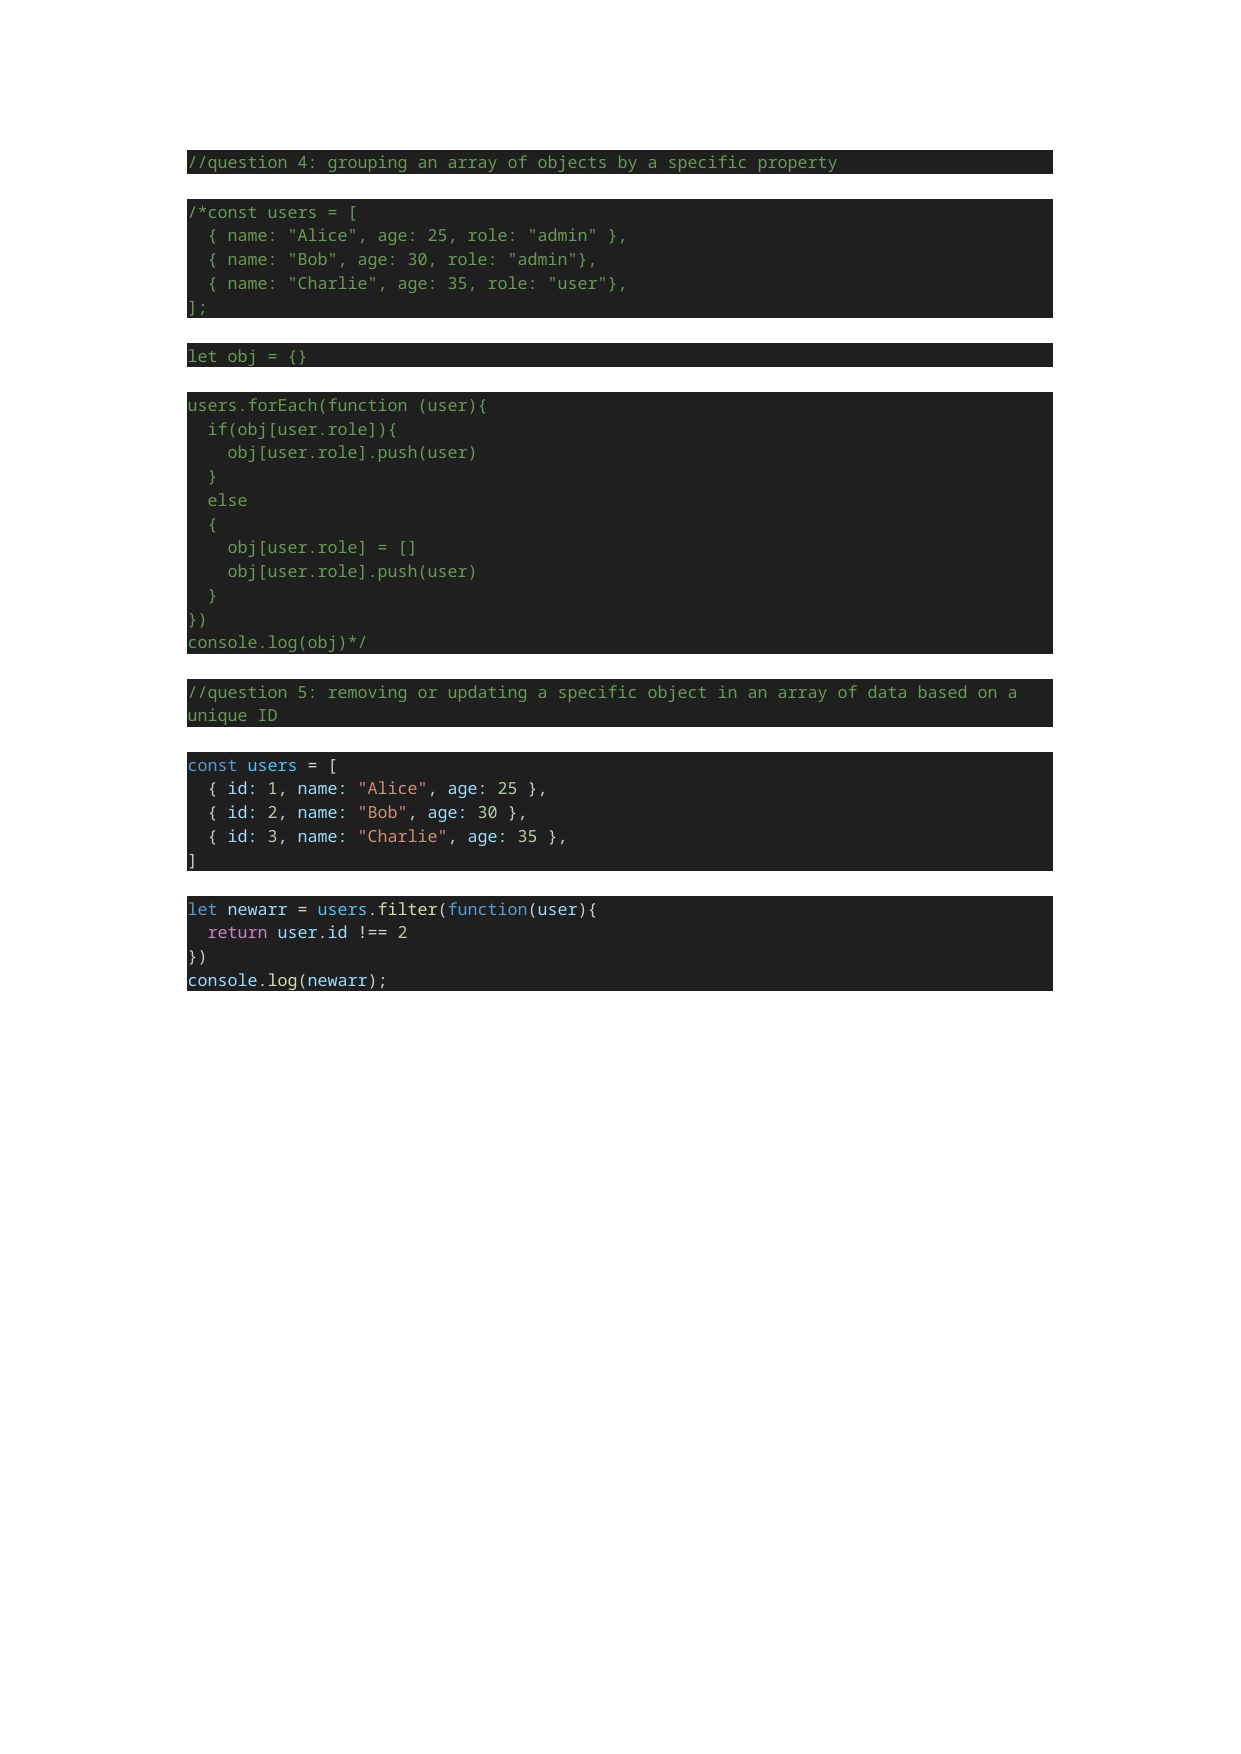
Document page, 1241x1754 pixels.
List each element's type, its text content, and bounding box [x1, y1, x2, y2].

text { id: 3, name: "Charlie", age: 35 }, [187, 823, 1053, 847]
text obj[user.role].push(user) [187, 440, 1053, 464]
text ] [187, 847, 1053, 871]
text { id: 1, name: "Alice", age: 25 }, [187, 776, 1053, 799]
text /*const users = [ [187, 199, 1053, 223]
text { name: "Bob", age: 30, role: "admin"}, [187, 247, 1053, 270]
text let obj = {} [187, 343, 1053, 367]
text } [187, 582, 1053, 606]
text obj[user.role].push(user) [187, 559, 1053, 582]
text let newarr = users.filter(function(user){ [187, 896, 1053, 920]
text users.forEach(function (user){ [187, 392, 1053, 416]
text obj[user.role] = [] [187, 535, 1053, 559]
text //question 5: removing or updating a specific object in an array of data based on a unique ID [187, 679, 1053, 727]
text { name: "Charlie", age: 35, role: "user"}, [187, 270, 1053, 294]
text console.log(newarr); [187, 967, 1053, 991]
text { [187, 511, 1053, 535]
text { name: "Alice", age: 25, role: "admin" }, [187, 223, 1053, 247]
text } [187, 464, 1053, 487]
text { id: 2, name: "Bob", age: 30 }, [187, 799, 1053, 823]
text const users = [ [187, 752, 1053, 776]
text console.log(obj)*/ [187, 630, 1053, 654]
text }) [187, 606, 1053, 630]
text else [187, 487, 1053, 511]
text //question 4: grouping an array of objects by a specific property [187, 150, 1053, 174]
text return user.id !== 2 [187, 920, 1053, 944]
text }) [187, 944, 1053, 967]
text if(obj[user.role]){ [187, 416, 1053, 440]
text ]; [187, 294, 1053, 318]
